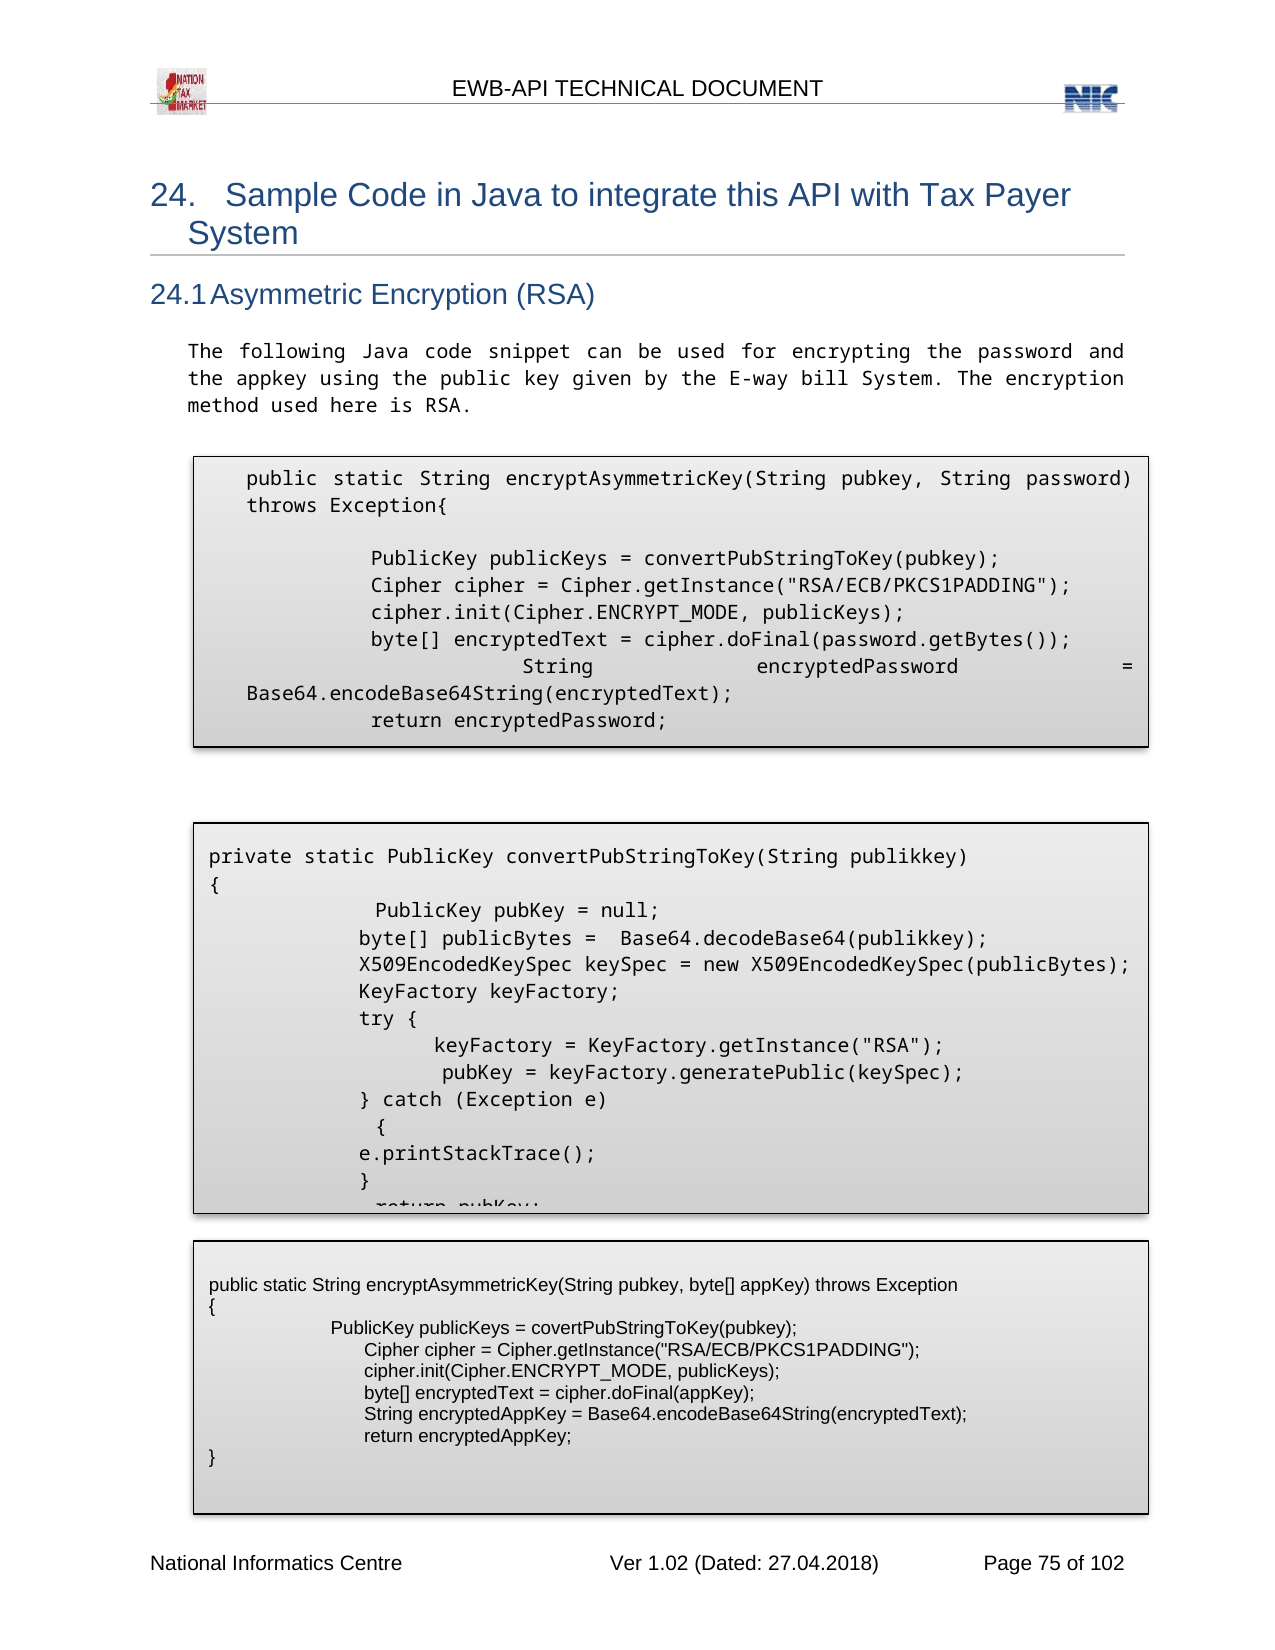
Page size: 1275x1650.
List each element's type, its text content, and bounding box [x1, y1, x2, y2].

picture [156, 104, 207, 115]
picture [156, 68, 207, 103]
subtitle Sample Code in Java to integrate this API with Tax Payer System [150, 175, 1125, 254]
picture [1059, 104, 1121, 115]
subtitle Asymmetric Encryption (RSA) [150, 277, 1125, 310]
picture [1059, 81, 1121, 103]
text The following Java code snippet can be used for encrypting the password and the appkey using the public key given by the E-way bill System. The encryption method used here is RSA. [187, 337, 1125, 418]
